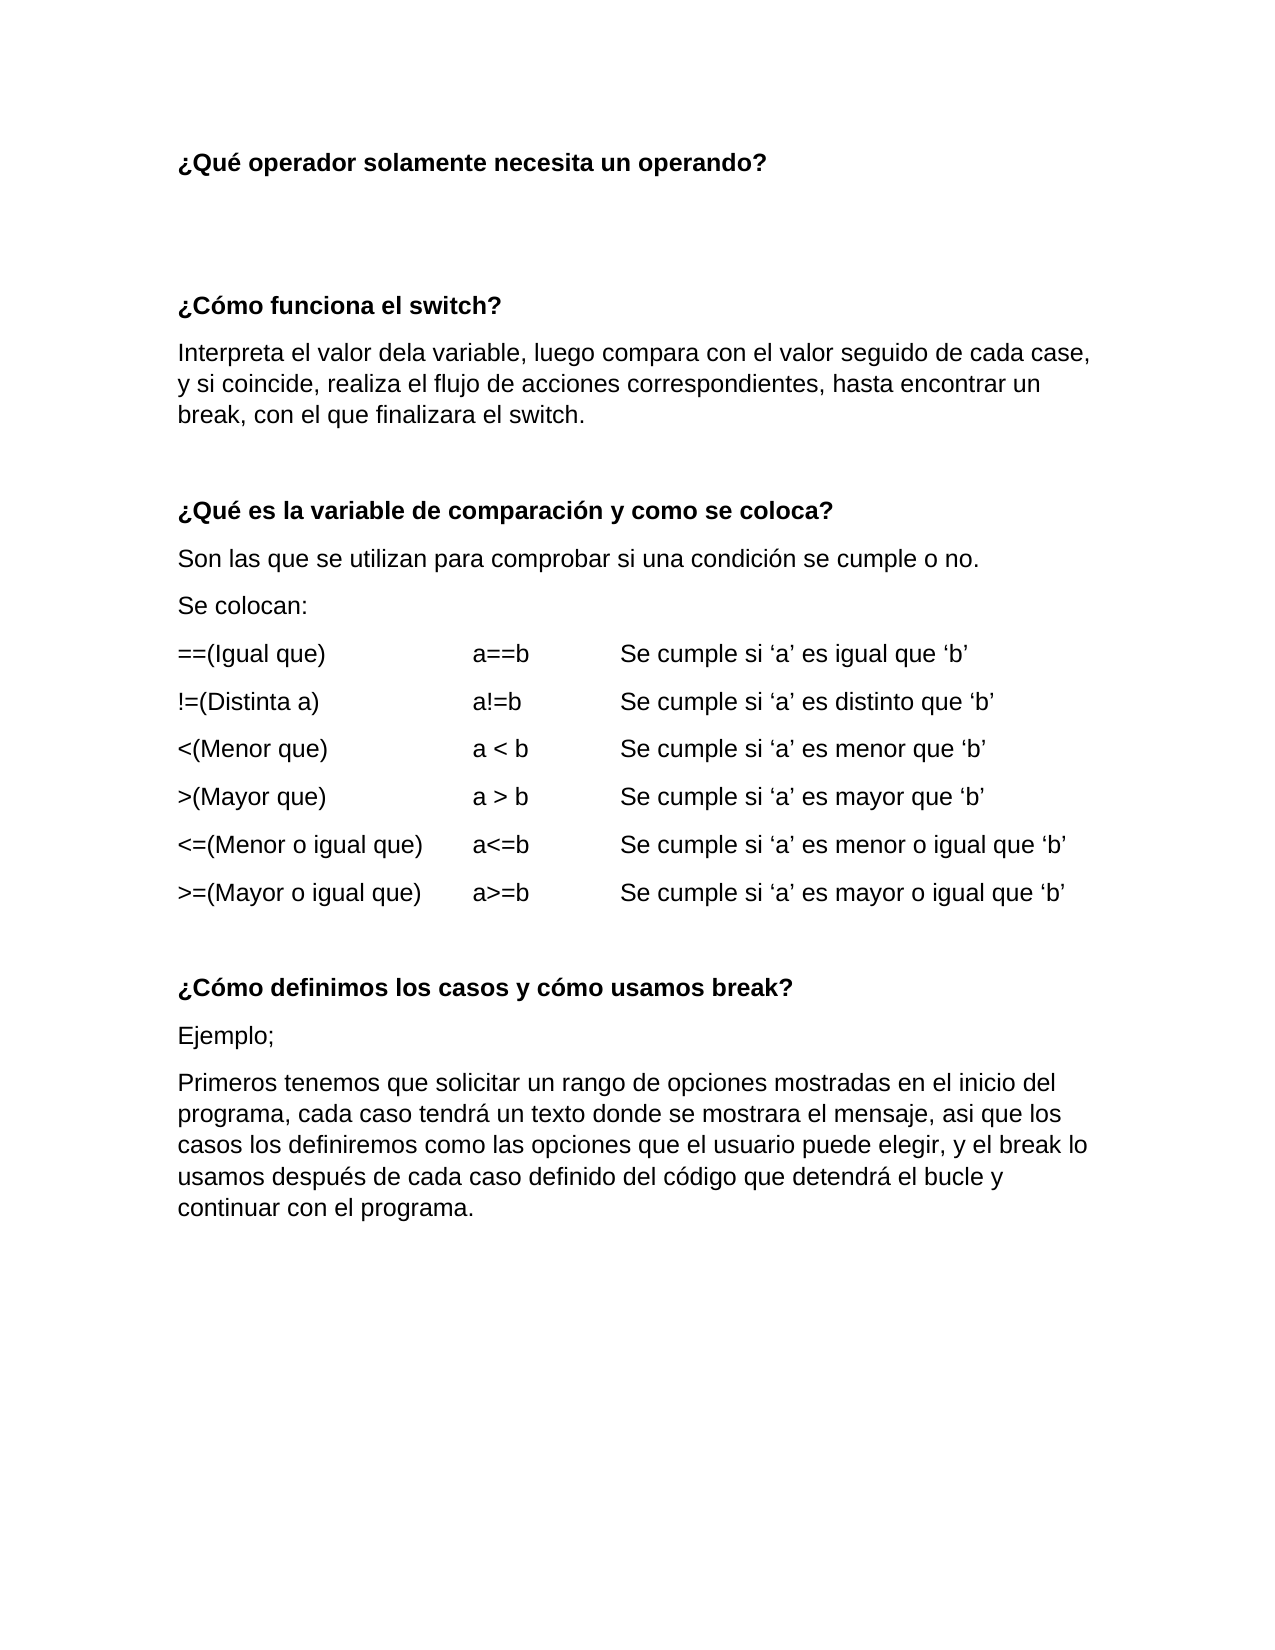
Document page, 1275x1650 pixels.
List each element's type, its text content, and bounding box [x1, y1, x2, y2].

text ¿Cómo definimos los casos y cómo usamos break? [177, 973, 1098, 1002]
text Primeros tenemos que solicitar un rango de opciones mostradas en el inicio del programa, cada caso tendrá un texto donde se mostrara el mensaje, asi que los casos los definiremos como las opciones que el usuario puede elegir, y el break lo usamos después de cada caso definido del código que detendrá el bucle y continuar con el programa. [177, 1068, 1098, 1221]
text ¿Cómo funciona el switch? [177, 291, 1098, 319]
text !=(Distinta a) a!=b Se cumple si ‘a’ es distinto que ‘b’ [177, 687, 1098, 716]
text Son las que se utilizan para comprobar si una condición se cumple o no. [177, 544, 1098, 572]
text ¿Qué es la variable de comparación y como se coloca? [177, 496, 1098, 525]
text ==(Igual que) a==b Se cumple si ‘a’ es igual que ‘b’ [177, 639, 1098, 668]
text >(Mayor que) a > b Se cumple si ‘a’ es mayor que ‘b’ [177, 782, 1098, 811]
text Interpreta el valor dela variable, luego compara con el valor seguido de cada case, y si coincide, realiza el flujo de acciones correspondientes, hasta encontrar un break, con el que finalizara el switch. [177, 338, 1098, 429]
text ¿Qué operador solamente necesita un operando? [177, 148, 1098, 176]
text Ejemplo; [177, 1021, 1098, 1049]
text >=(Mayor o igual que) a>=b Se cumple si ‘a’ es mayor o igual que ‘b’ [177, 878, 1098, 906]
text <=(Menor o igual que) a<=b Se cumple si ‘a’ es menor o igual que ‘b’ [177, 830, 1098, 859]
text Se colocan: [177, 591, 1098, 620]
text <(Menor que) a < b Se cumple si ‘a’ es menor que ‘b’ [177, 734, 1098, 763]
